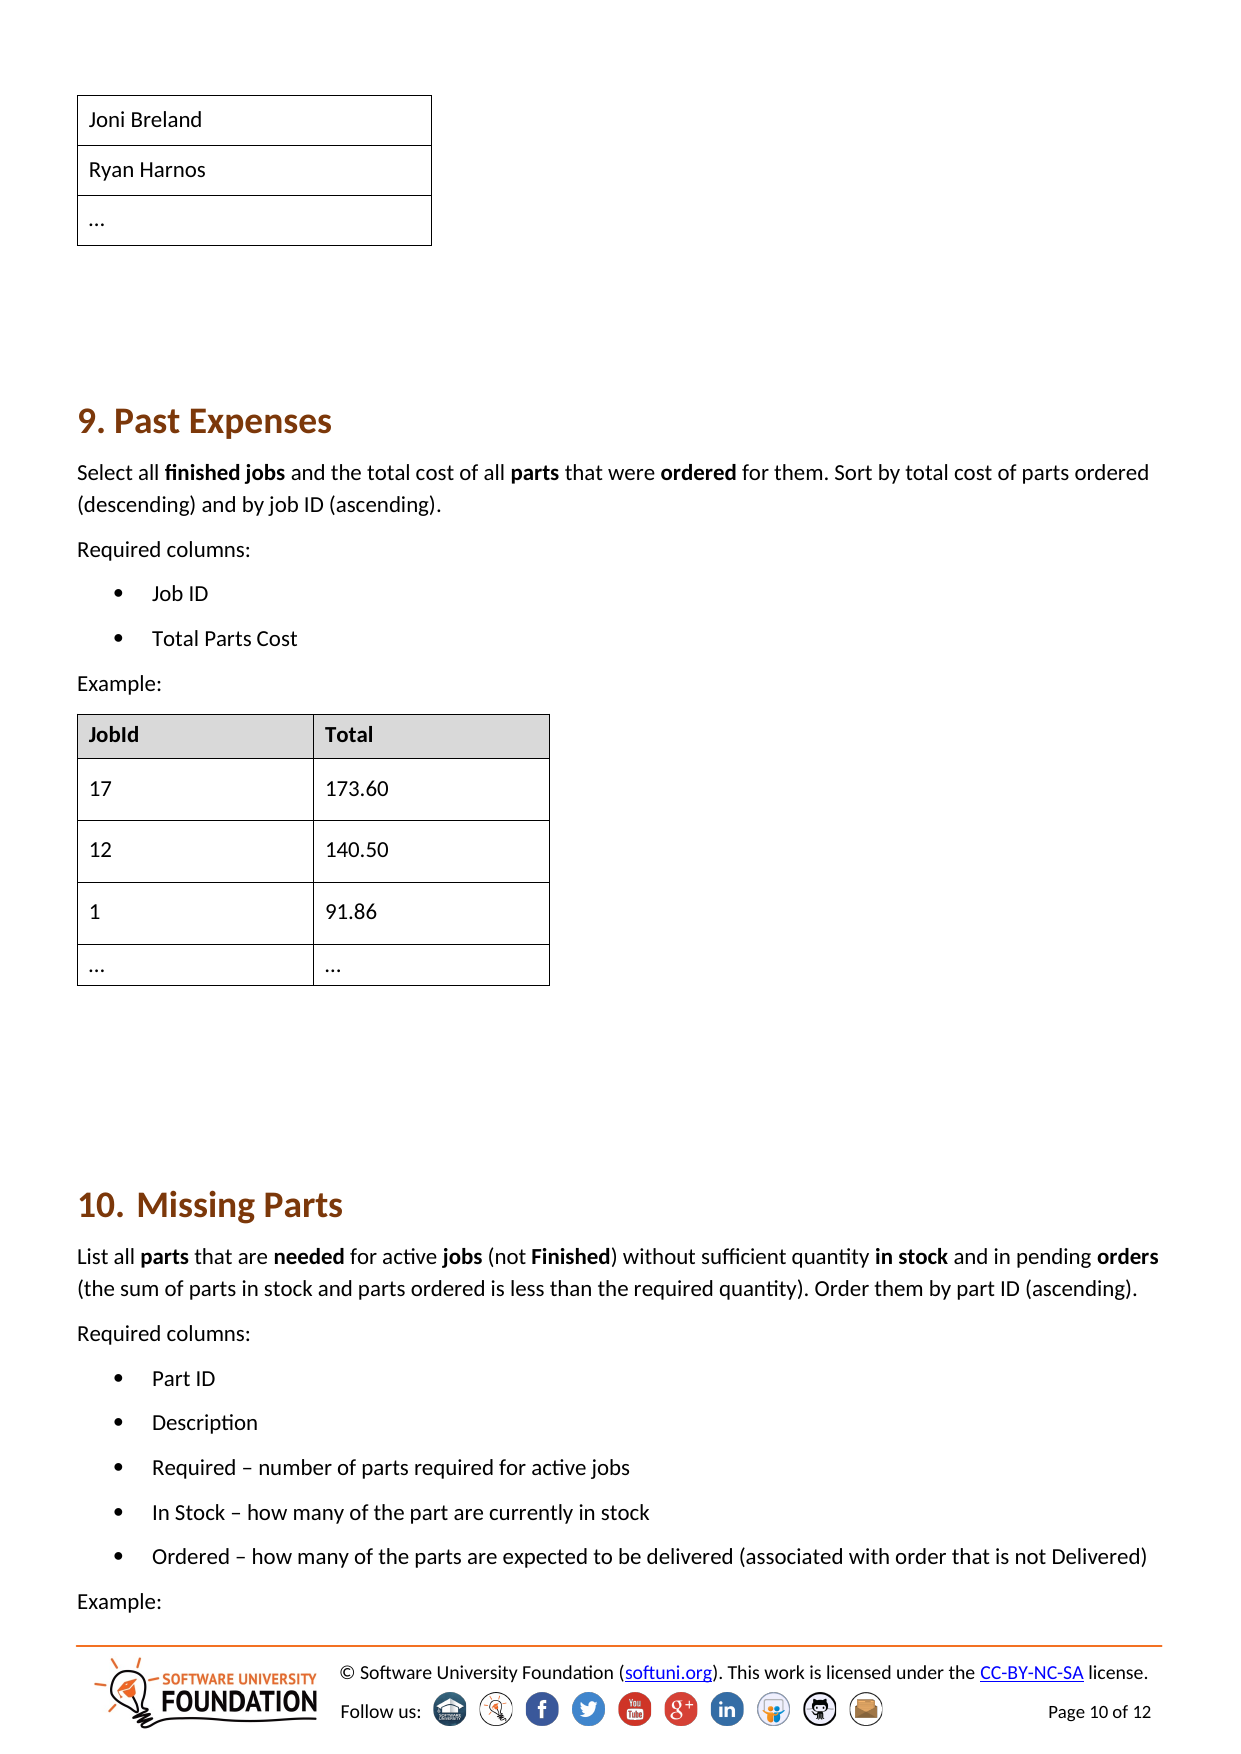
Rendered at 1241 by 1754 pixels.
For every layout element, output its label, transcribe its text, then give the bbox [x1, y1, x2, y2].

list Description [114, 1408, 1163, 1436]
table_header Total [314, 715, 549, 758]
subtitle Missing Parts [77, 1181, 1163, 1227]
text Required columns: [77, 1319, 1163, 1347]
table_cell … [78, 945, 313, 984]
list Ordered – how many of the parts are expected to be delivered (associated with order that is not Delivered) [114, 1542, 1163, 1570]
list Part ID [114, 1364, 1163, 1392]
picture [93, 1656, 317, 1729]
picture [664, 1692, 698, 1726]
subtitle Past Expenses [77, 397, 1163, 443]
list In Stock – how many of the part are currently in stock [114, 1498, 1163, 1526]
list Job ID [114, 579, 1163, 607]
table_header JobId [78, 715, 313, 758]
picture [525, 1692, 559, 1726]
table_cell Ryan Harnos [78, 146, 431, 195]
table_cell 1 [78, 883, 313, 944]
picture [433, 1692, 467, 1726]
table_cell 17 [78, 759, 313, 820]
picture [803, 1692, 837, 1726]
table_cell … [314, 945, 549, 984]
table_cell 91.86 [314, 883, 549, 944]
table_cell Joni Breland [78, 96, 431, 145]
picture [572, 1692, 605, 1726]
text Example: [77, 1587, 1163, 1615]
list Total Parts Cost [114, 624, 1163, 652]
text List all parts that are needed for active jobs (not Finished) without sufficient quantity in stock and in pending orders (the sum of parts in stock and parts ordered is less than the required quantity). Order them by part ID (ascending). [77, 1242, 1163, 1302]
text Required columns: [77, 535, 1163, 563]
text Select all finished jobs and the total cost of all parts that were ordered for them. Sort by total cost of parts ordered (descending) and by job ID (ascending). [77, 458, 1163, 518]
table_cell 12 [78, 821, 313, 882]
table_cell 140.50 [314, 821, 549, 882]
table_cell … [78, 196, 431, 245]
list Required – number of parts required for active jobs [114, 1453, 1163, 1481]
picture [618, 1692, 652, 1726]
text Example: [77, 669, 1163, 697]
picture [710, 1692, 744, 1726]
picture [479, 1692, 513, 1726]
picture [757, 1692, 790, 1726]
table_cell 173.60 [314, 759, 549, 820]
picture [849, 1692, 883, 1726]
